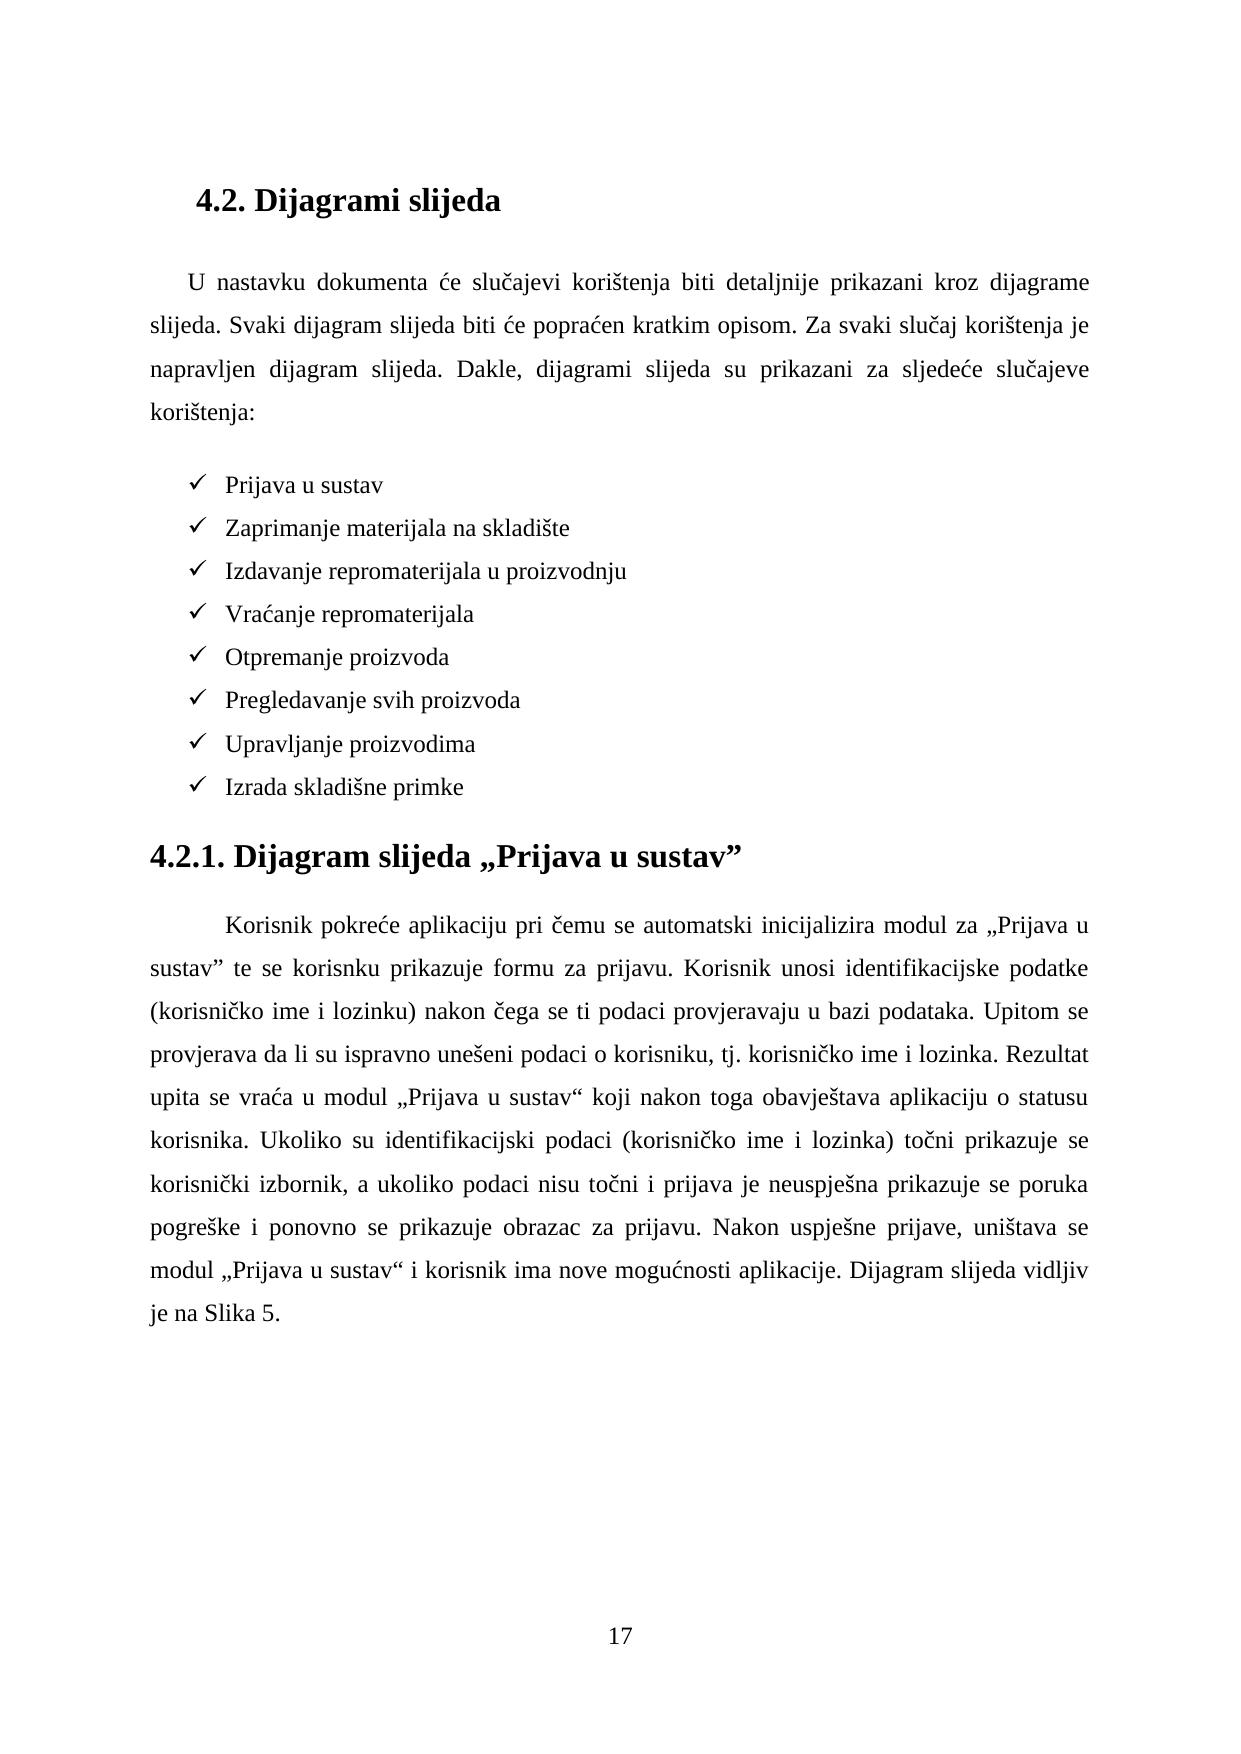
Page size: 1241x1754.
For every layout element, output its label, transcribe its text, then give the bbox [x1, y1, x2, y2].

subtitle 4.2.1. Dijagram slijeda „Prijava u sustav” [150, 836, 1090, 874]
list Vraćanje repromaterijala [187, 599, 1090, 628]
list Otpremanje proizvoda [187, 642, 1090, 671]
list Izrada skladišne primke [187, 772, 1090, 801]
text Korisnik pokreće aplikaciju pri čemu se automatski inicijalizira modul za „Prijava u sustav” te se korisnku prikazuje formu za prijavu. Korisnik unosi identifikacijske podatke (korisničko ime i lozinku) nakon čega se ti podaci provjeravaju u bazi podataka. Upitom se provjerava da li su ispravno unešeni podaci o korisniku, tj. korisničko ime i lozinka. Rezultat upita se vraća u modul „Prijava u sustav“ koji nakon toga obavještava aplikaciju o statusu korisnika. Ukoliko su identifikacijski podaci (korisničko ime i lozinka) točni prikazuje se korisnički izbornik, a ukoliko podaci nisu točni i prijava je neuspješna prikazuje se poruka pogreške i ponovno se prikazuje obrazac za prijavu. Nakon uspješne prijave, uništava se modul „Prijava u sustav“ i korisnik ima nove mogućnosti aplikacije. Dijagram slijeda vidljiv je na slici 5. [150, 910, 1090, 1327]
subtitle 4.2. Dijagrami slijeda [187, 180, 1090, 218]
text U nastavku dokumenta će slučajevi korištenja biti detaljnije prikazani kroz dijagrame slijeda. Svaki dijagram slijeda biti će popraćen kratkim opisom. Za svaki slučaj korištenja je napravljen dijagram slijeda. Dakle, dijagrami slijeda su prikazani za sljedeće slučajeve korištenja: [150, 267, 1090, 426]
list Prijava u sustav [187, 470, 1090, 499]
list Izdavanje repromaterijala u proizvodnju [187, 556, 1090, 585]
list Zaprimanje materijala na skladište [187, 513, 1090, 542]
list Pregledavanje svih proizvoda [187, 686, 1090, 714]
list Upravljanje proizvodima [187, 729, 1090, 757]
